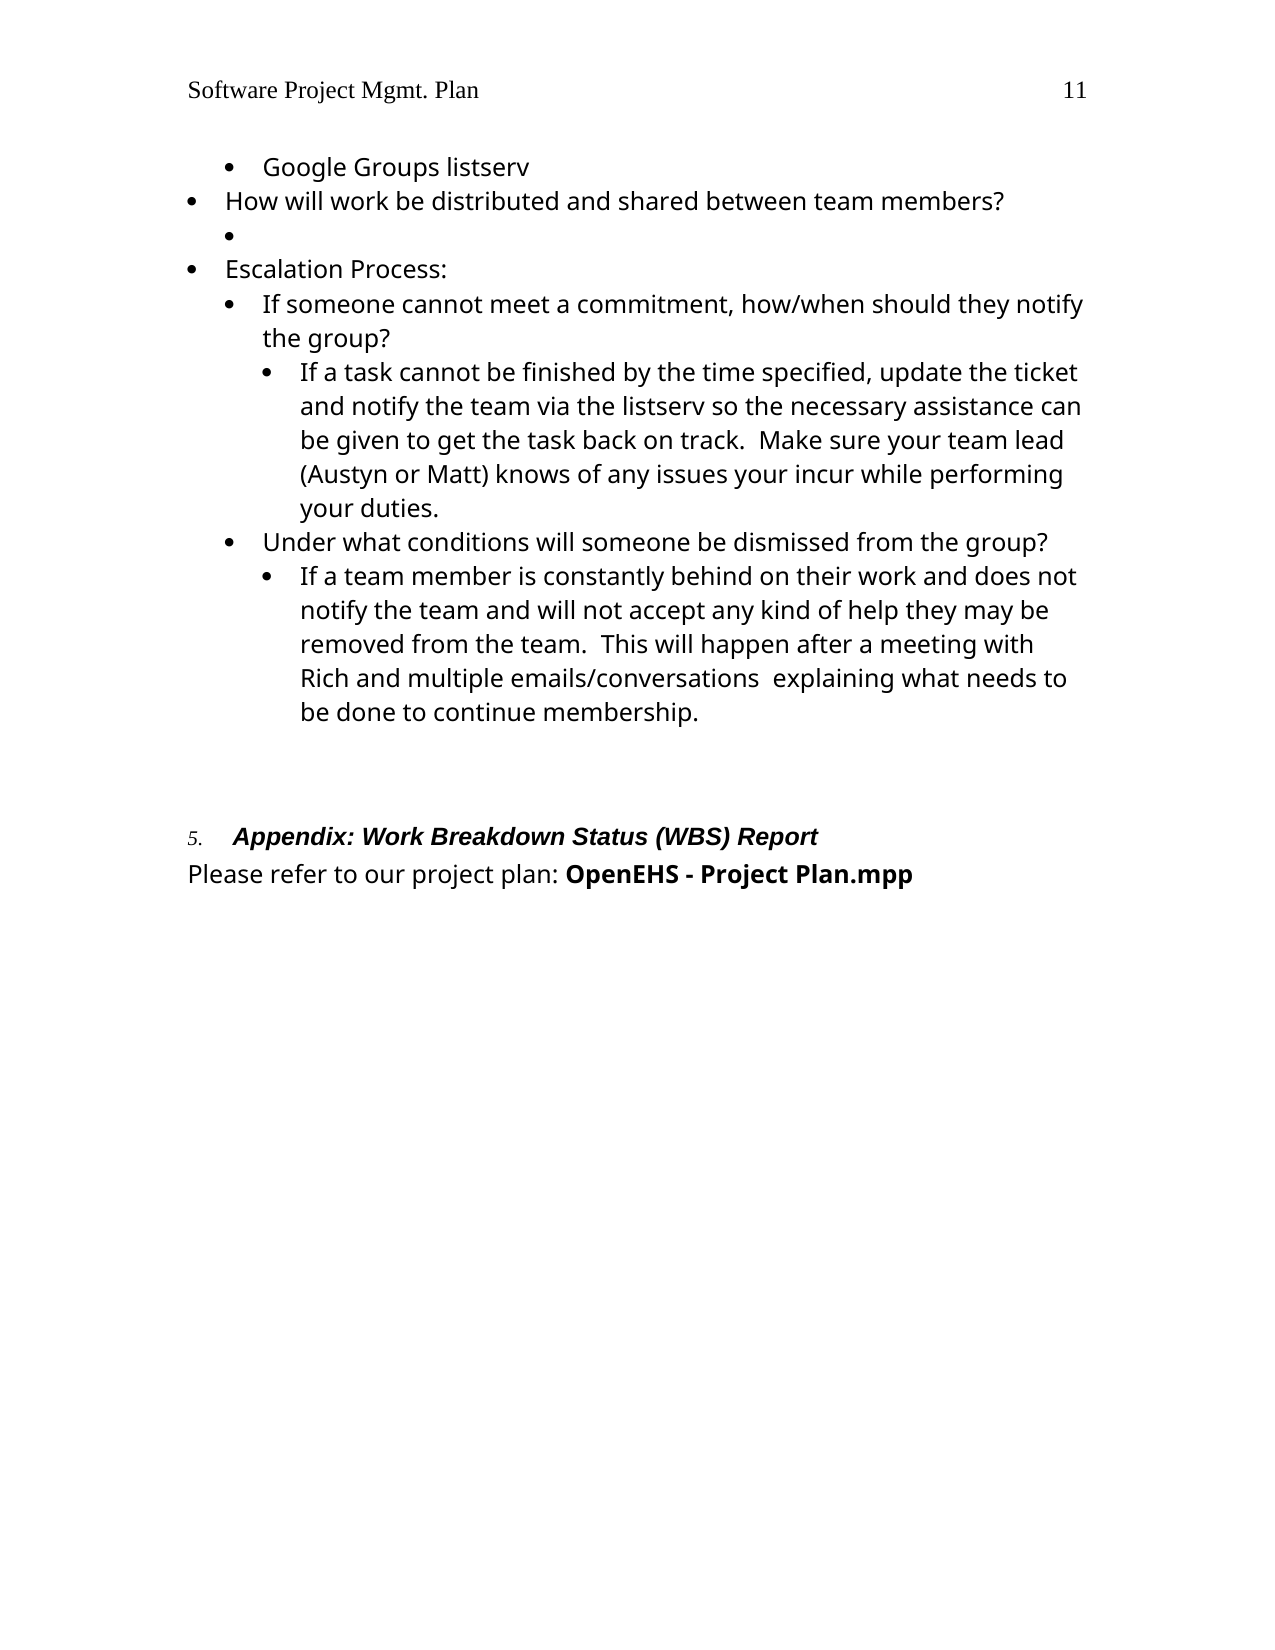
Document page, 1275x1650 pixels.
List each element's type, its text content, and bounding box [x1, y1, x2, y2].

subtitle Appendix: Work Breakdown Status (WBS) Report [187, 822, 1087, 851]
list If someone cannot meet a commitment, how/when should they notify the group? [225, 286, 1087, 354]
list If a team member is constantly behind on their work and does not notify the team and will not accept any kind of help they may be removed from the team. This will happen after a meeting with Rich and multiple emails/conversations explaining what needs to be done to continue membership. [262, 559, 1087, 729]
list If a task cannot be finished by the time specified, update the ticket and notify the team via the listserv so the necessary assistance can be given to get the task back on track. Make sure your team lead (Austyn or Matt) knows of any issues your incur while performing your duties. [262, 354, 1087, 525]
list How will work be distributed and shared between team members? [187, 184, 1087, 218]
list Escalation Process: [187, 252, 1087, 286]
text Please refer to our project plan: OpenEHS - Project Plan.mpp [187, 857, 1087, 891]
list Google Groups listserv [225, 150, 1087, 184]
list Under what conditions will someone be dismissed from the group? [225, 525, 1087, 559]
